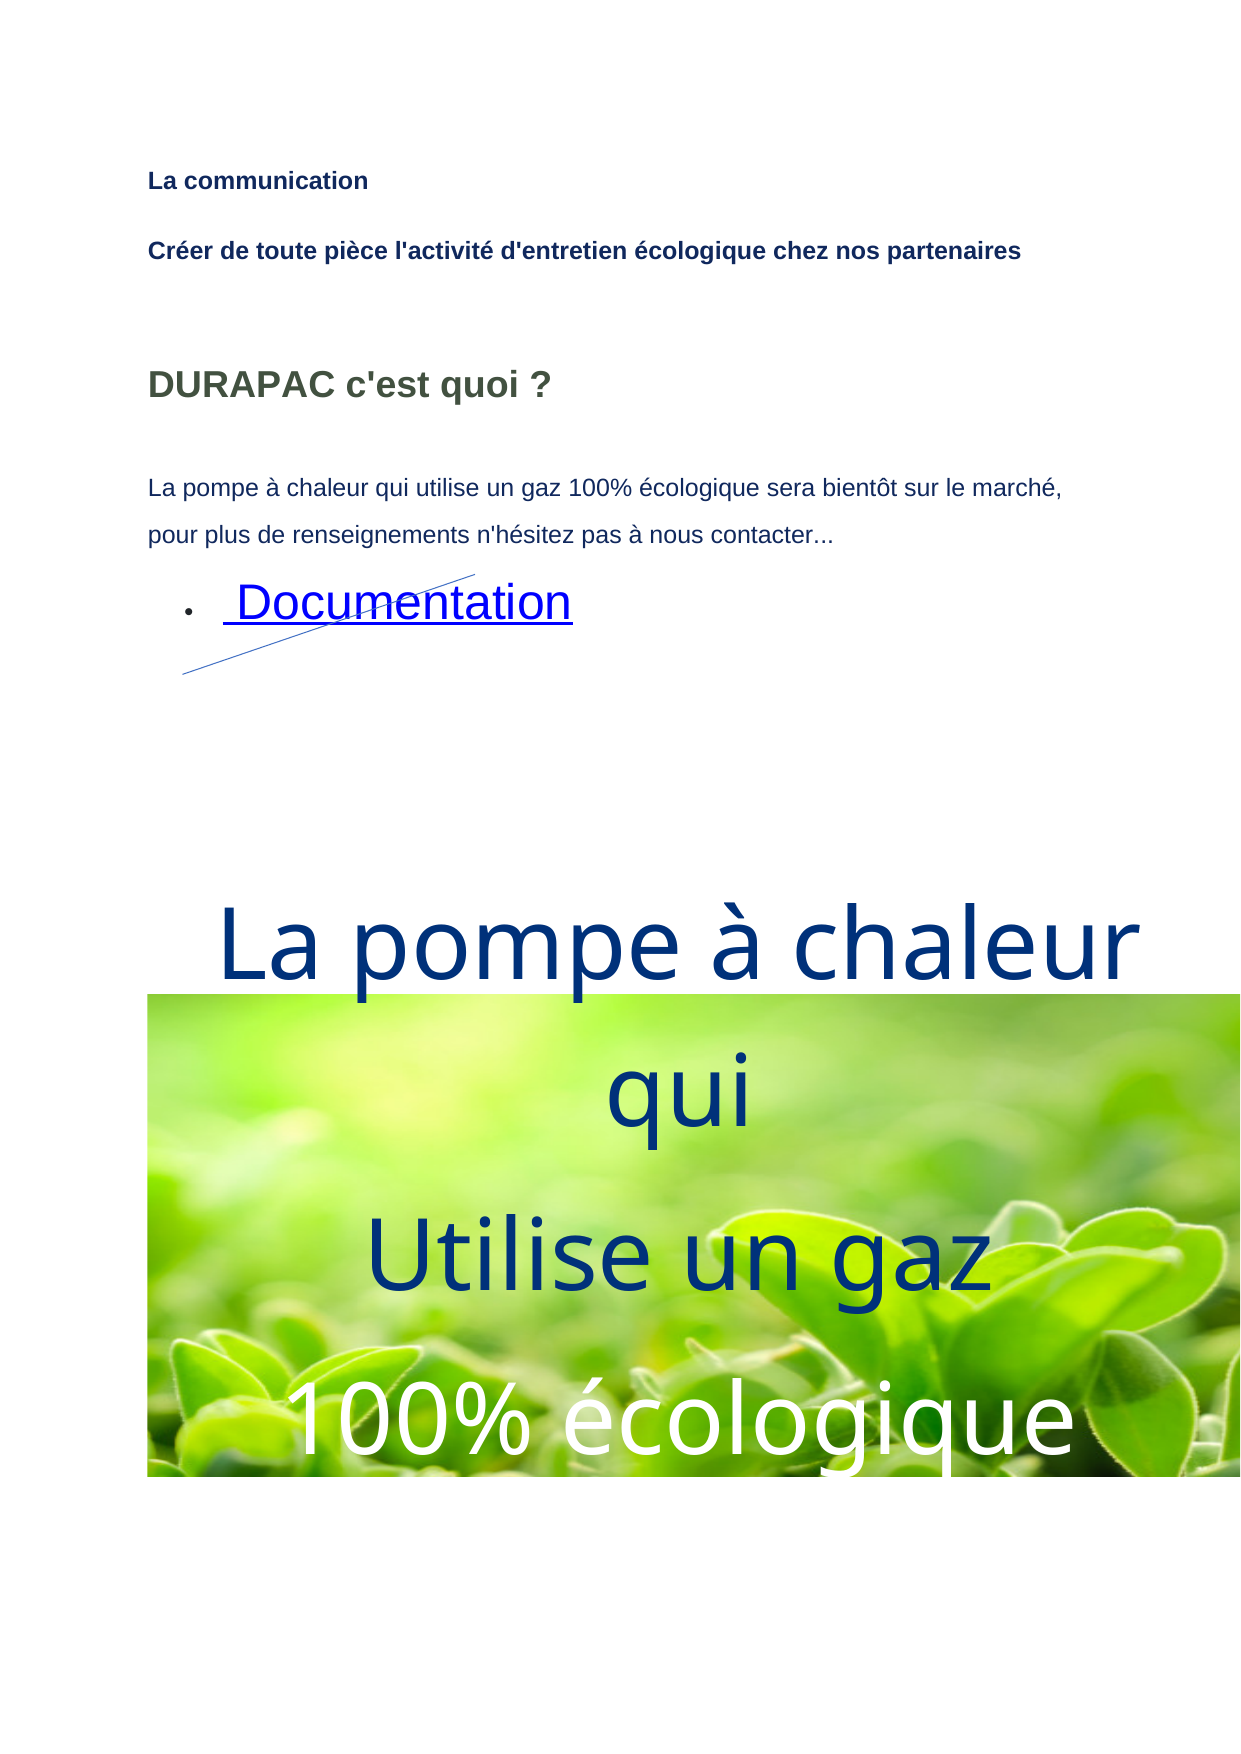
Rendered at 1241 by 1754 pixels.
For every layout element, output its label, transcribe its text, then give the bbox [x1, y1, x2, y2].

text Créer de toute pièce l'activité d'entretien écologique chez nos partenaires [148, 218, 1093, 265]
text La communication [148, 148, 1093, 194]
subtitle DURAPAC c'est quoi ? [148, 362, 1093, 405]
picture [913, 1407, 942, 1448]
text La pompe à chaleur qui utilise un gaz 100% écologique sera bientôt sur le marché, pour plus de renseignements n'hésitez pas à nous contacter... [148, 455, 1093, 549]
picture [826, 1407, 855, 1448]
picture [147, 994, 1241, 1477]
list Documentation [185, 572, 1093, 630]
